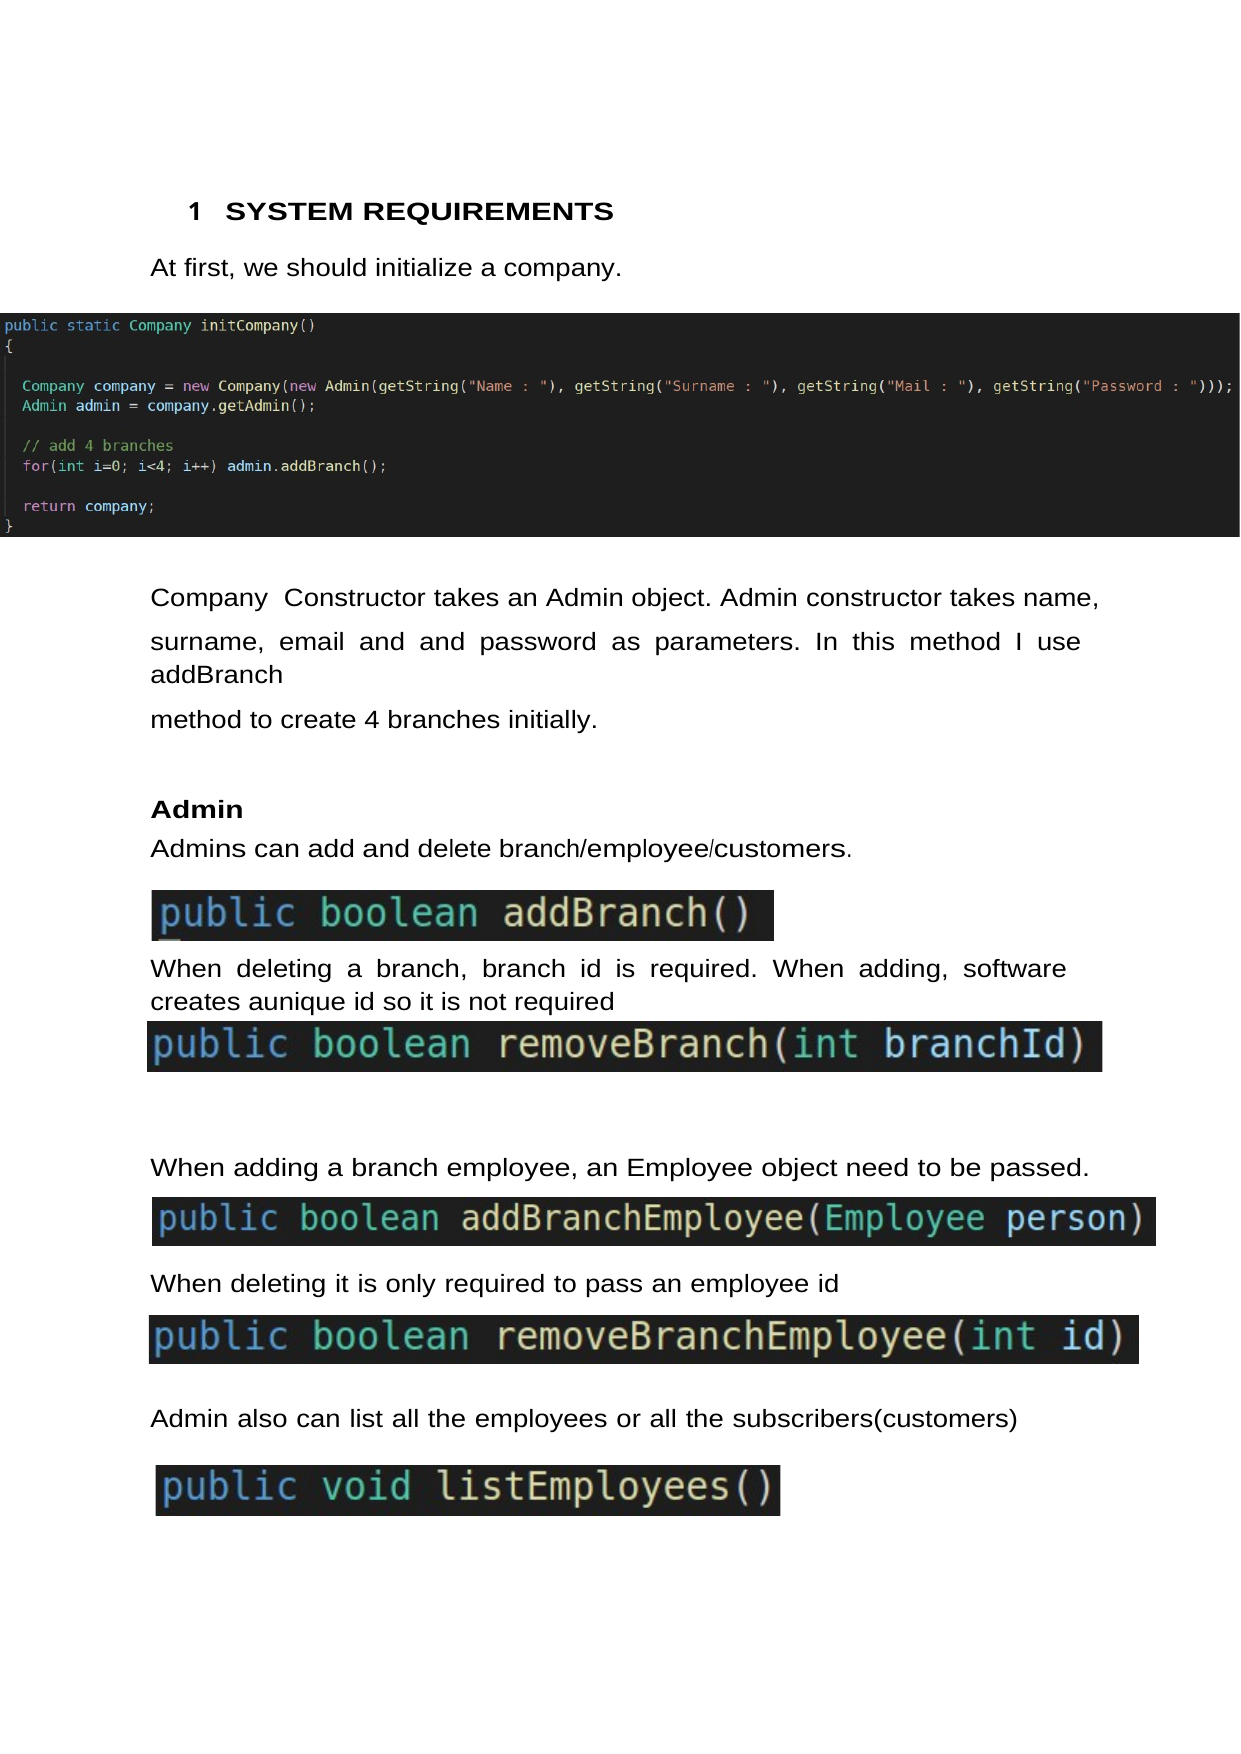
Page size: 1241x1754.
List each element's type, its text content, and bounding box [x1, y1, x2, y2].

picture [155, 1465, 781, 1516]
text surname, email and and password as parameters. In this method I use addBranch [150, 627, 1104, 689]
picture [147, 1021, 1103, 1072]
picture [148, 1315, 1139, 1364]
text Admins can add and delete branch/employee/customers. [150, 834, 1240, 863]
picture [0, 313, 1240, 537]
text method to create 4 branches initially. [150, 705, 1240, 734]
text Company Constructor takes an Admin object. Admin constructor takes name, [150, 583, 1104, 612]
text When deleting it is only required to pass an employee id [150, 1216, 1240, 1297]
picture [151, 890, 774, 941]
text Admin also can list all the employees or all the subscribers(customers) [150, 1404, 1240, 1433]
text When adding a branch employee, an Employee object need to be passed. [150, 1153, 1240, 1182]
picture [152, 1197, 1156, 1246]
subtitle SYSTEM REQUIREMENTS [188, 193, 1240, 227]
subtitle Admin [150, 795, 1240, 824]
text At first, we should initialize a company. [150, 253, 1240, 281]
